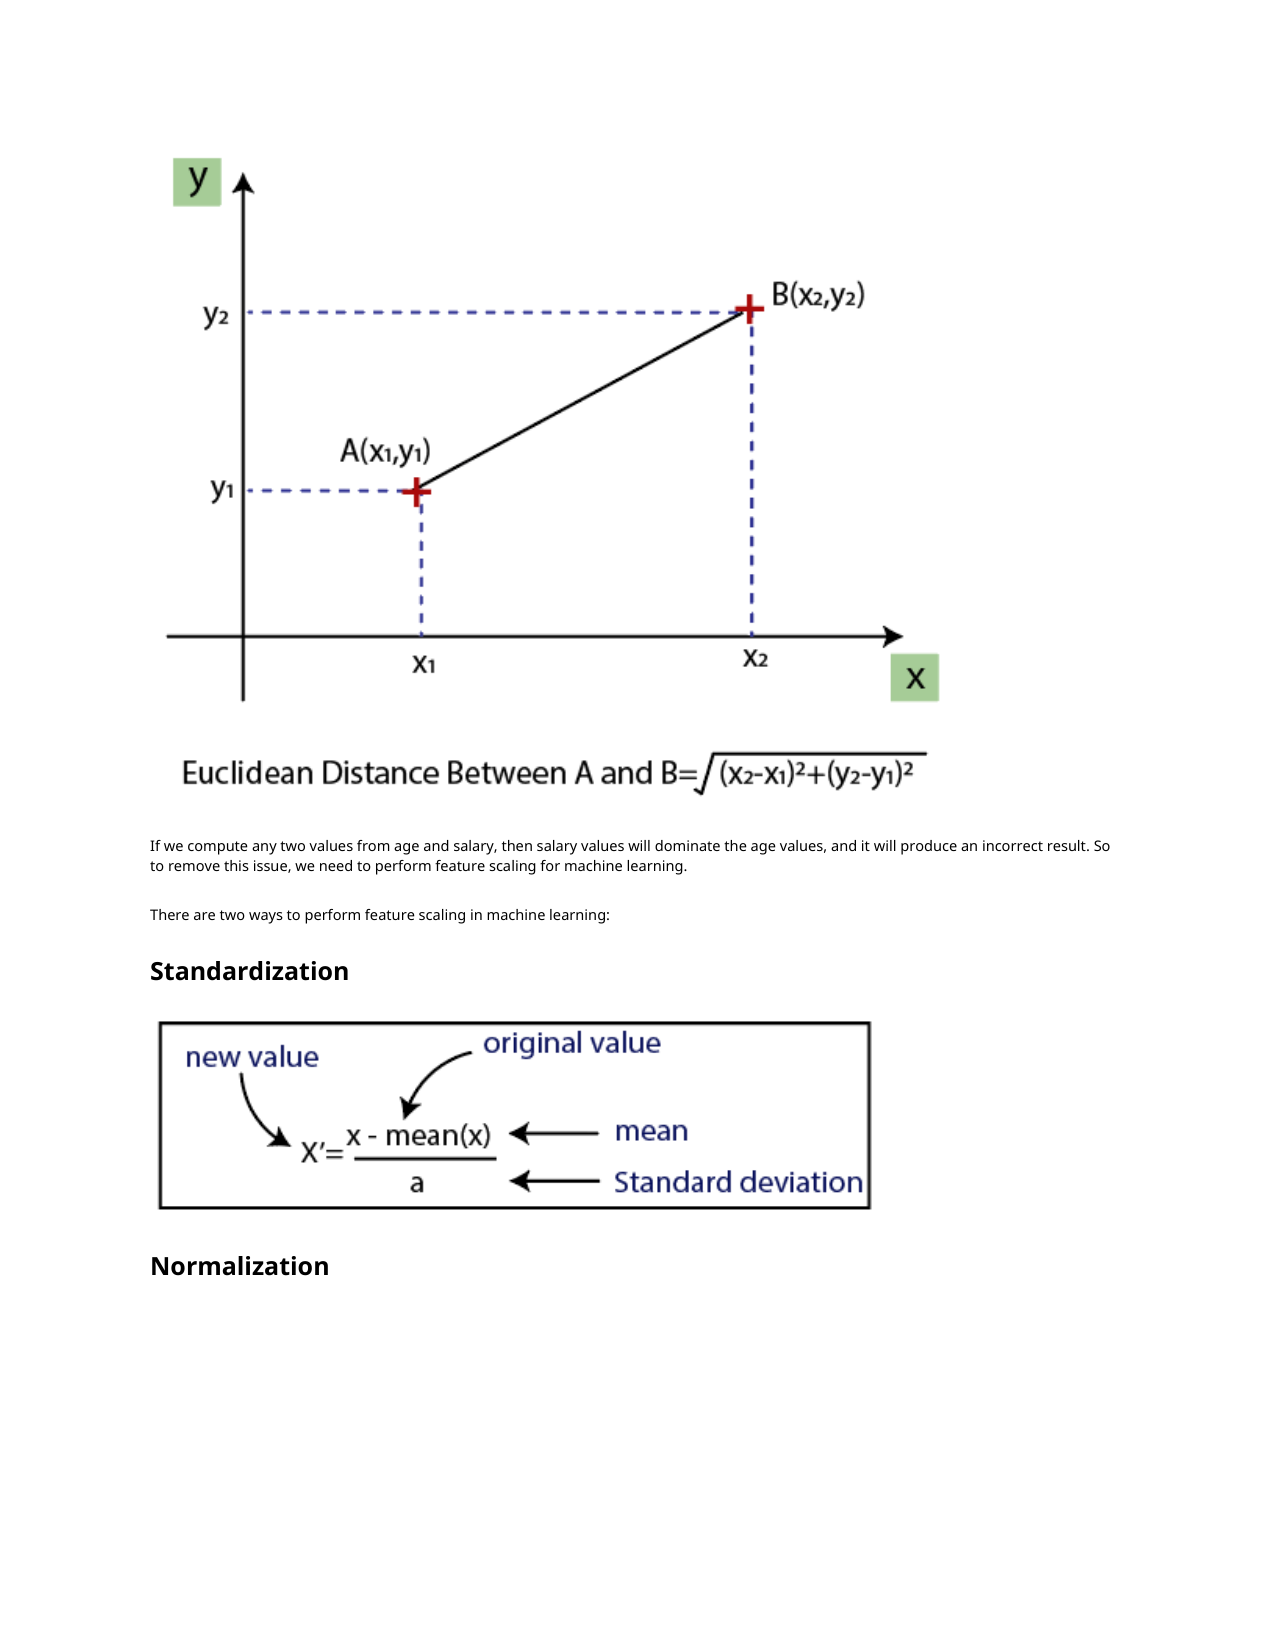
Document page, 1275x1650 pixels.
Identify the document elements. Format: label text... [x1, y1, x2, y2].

text If we compute any two values from age and salary, then salary values will dominate the age values, and it will produce an incorrect result. So to remove this issue, we need to perform feature scaling for machine learning. [150, 836, 1125, 876]
picture [150, 1017, 878, 1216]
text Standardization [150, 954, 1125, 988]
picture [150, 150, 952, 803]
text There are two ways to perform feature scaling in machine learning: [150, 905, 1125, 925]
text Normalization [150, 1249, 1125, 1283]
